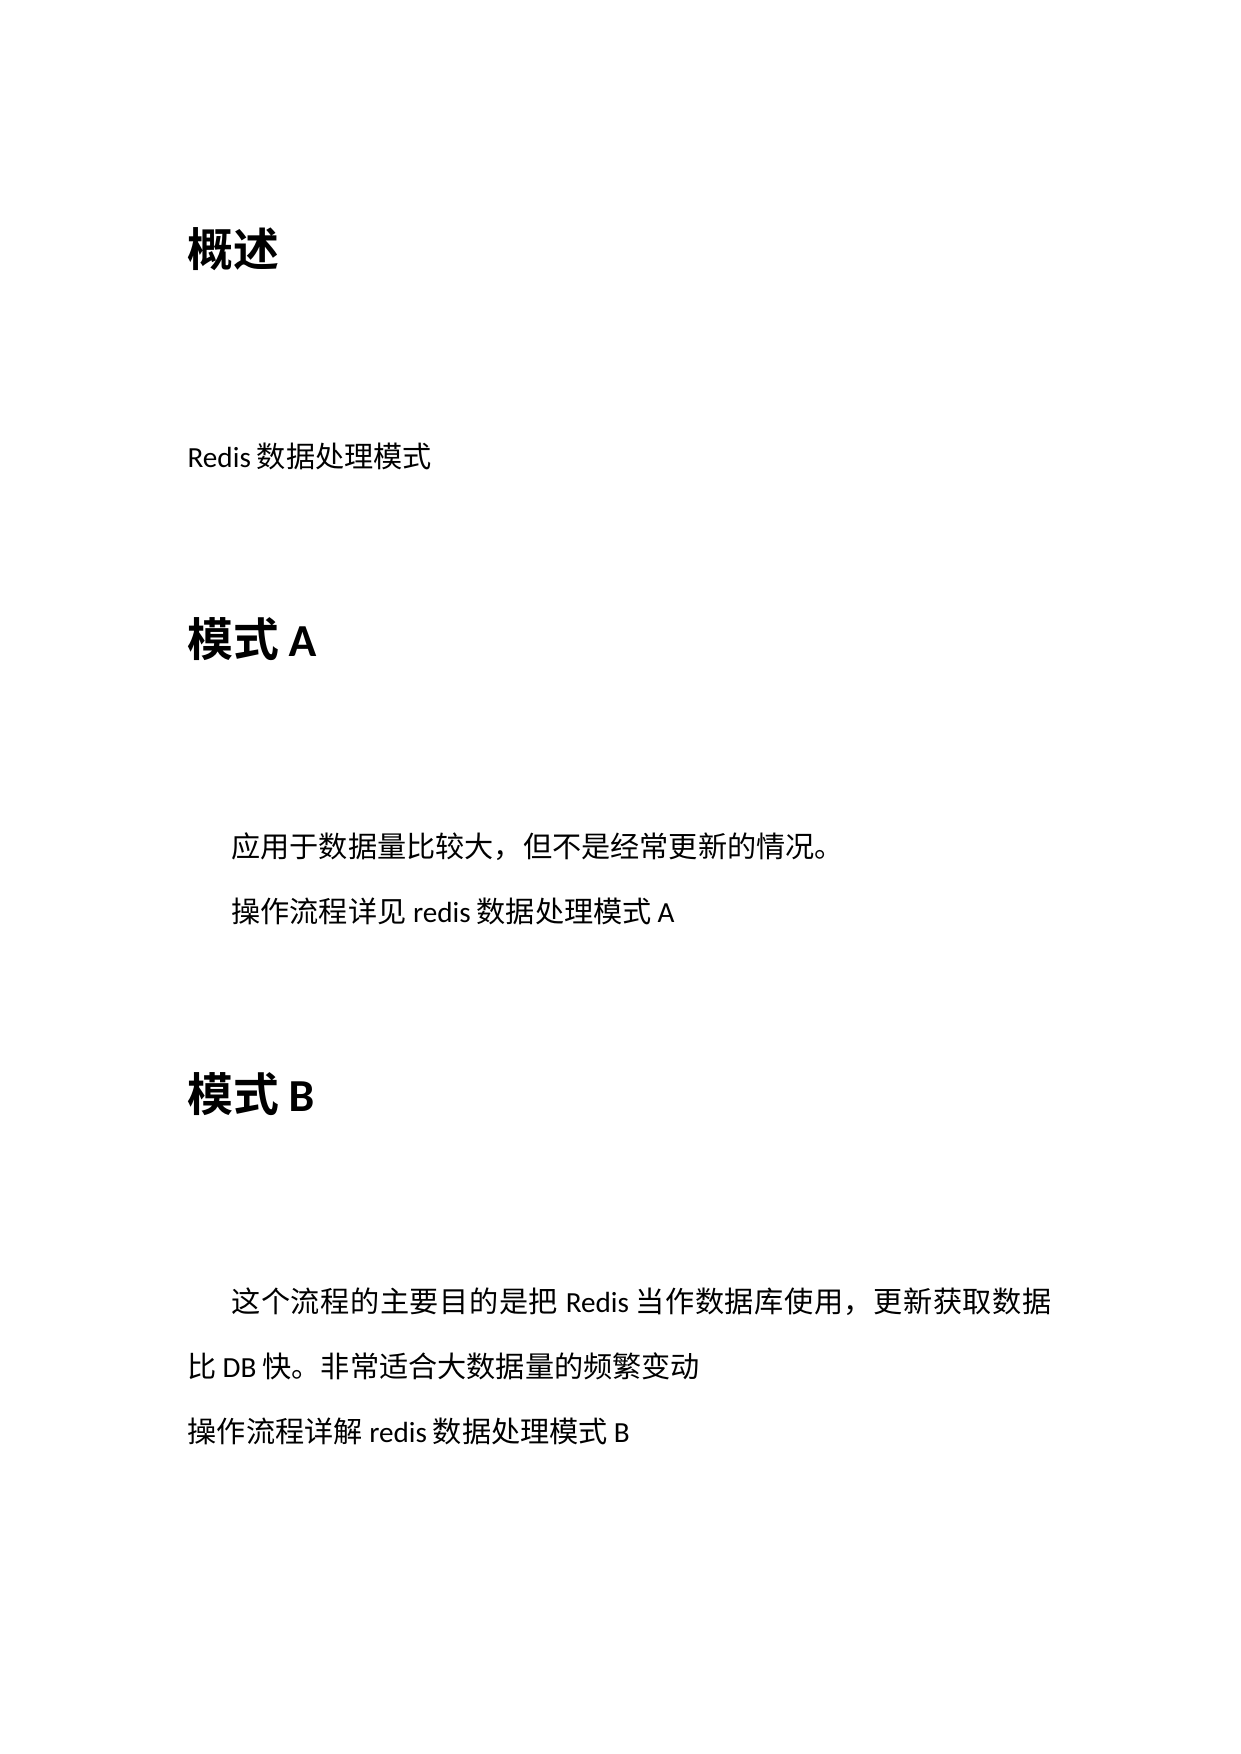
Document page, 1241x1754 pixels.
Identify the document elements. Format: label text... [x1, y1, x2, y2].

subtitle 模式B [187, 1043, 1053, 1140]
text 操作流程详解 redis数据处理模式B [187, 1397, 1053, 1462]
subtitle 概述 [187, 197, 1053, 295]
subtitle 模式A [187, 587, 1053, 685]
text 这个流程的主要目的是把Redis当作数据库使用，更新获取数据比DB快。非常适合大数据量的频繁变动 [187, 1267, 1053, 1397]
text 应用于数据量比较大，但不是经常更新的情况。 [187, 812, 1053, 877]
text 操作流程详见 redis数据处理模式A [187, 877, 1053, 942]
text Redis数据处理模式 [187, 422, 1053, 487]
